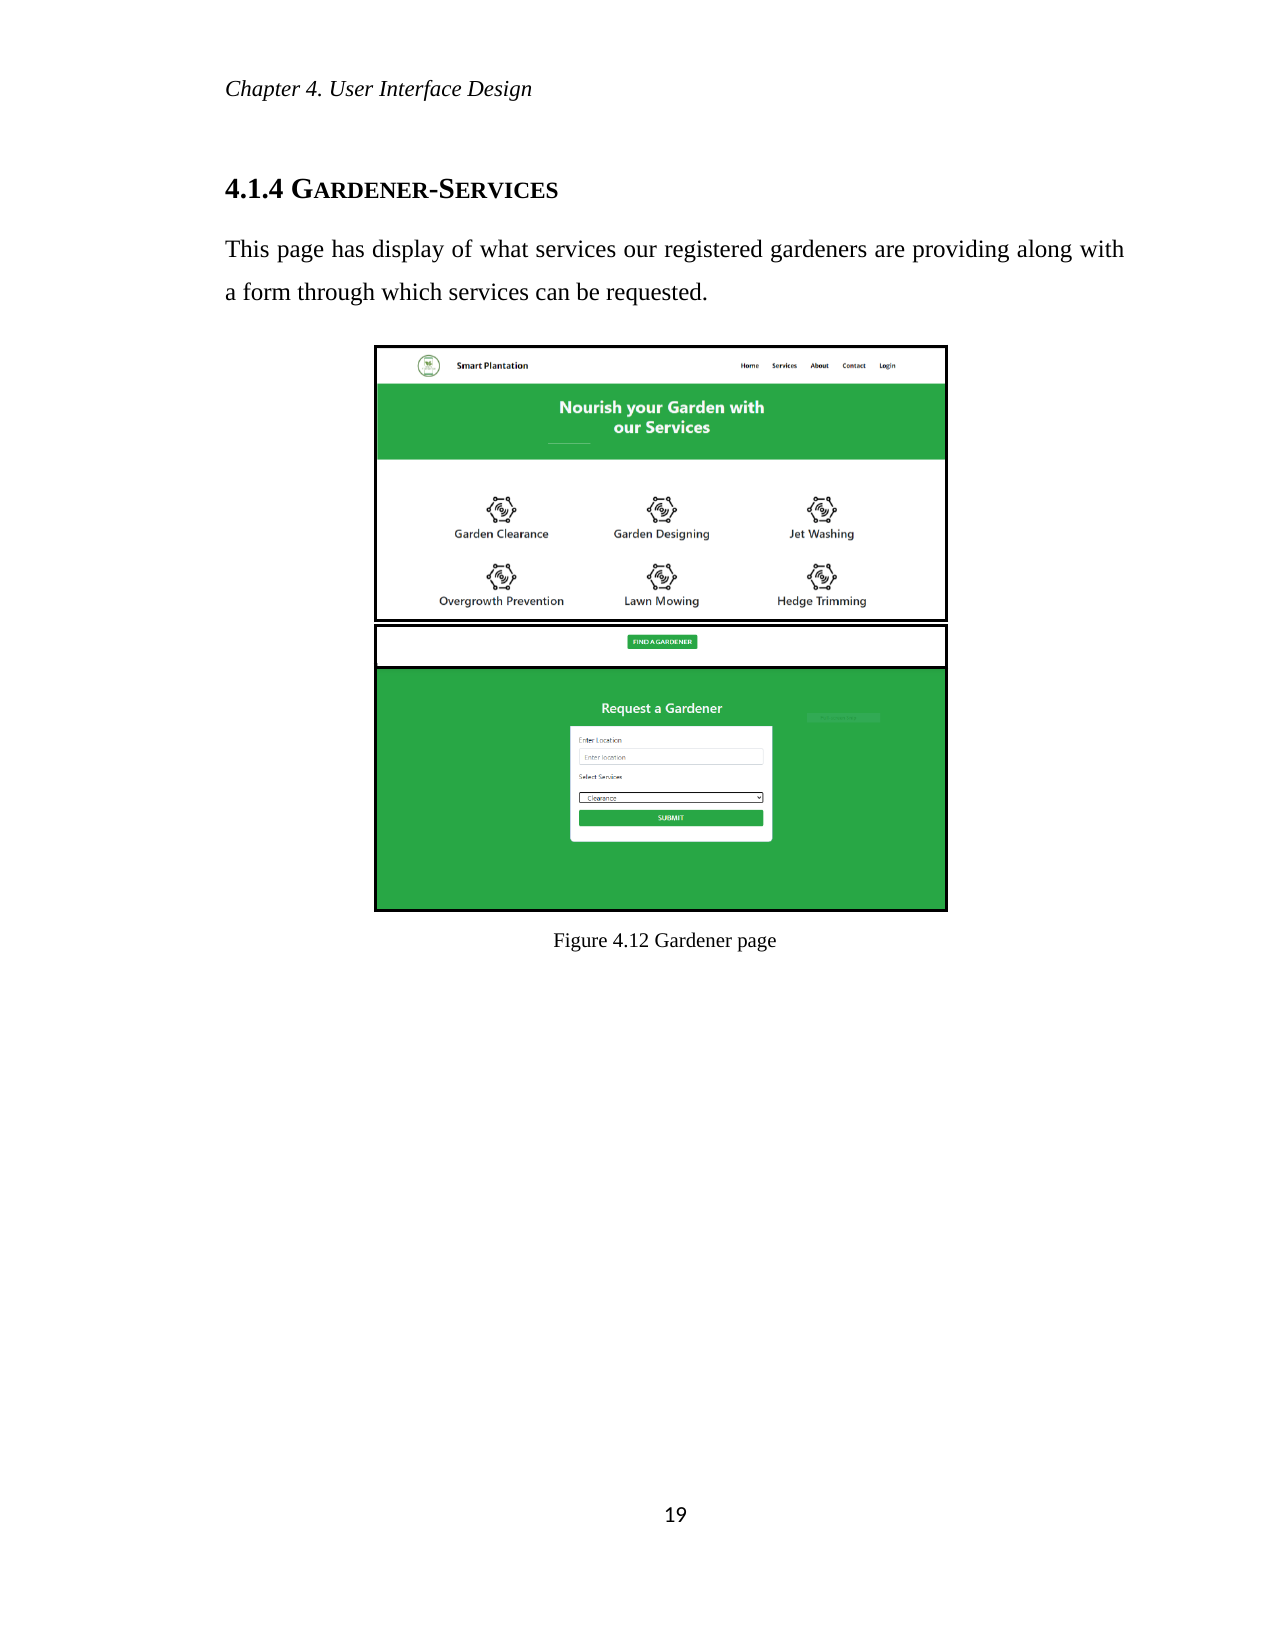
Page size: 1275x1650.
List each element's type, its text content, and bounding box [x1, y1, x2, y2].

text This page has display of what services our registered gardeners are providing along with a form through which services can be requested. [225, 234, 1125, 306]
picture [377, 627, 945, 666]
picture [377, 669, 945, 909]
subtitle 4.1.4 Gardener-Services [225, 171, 1125, 204]
picture [377, 348, 945, 619]
